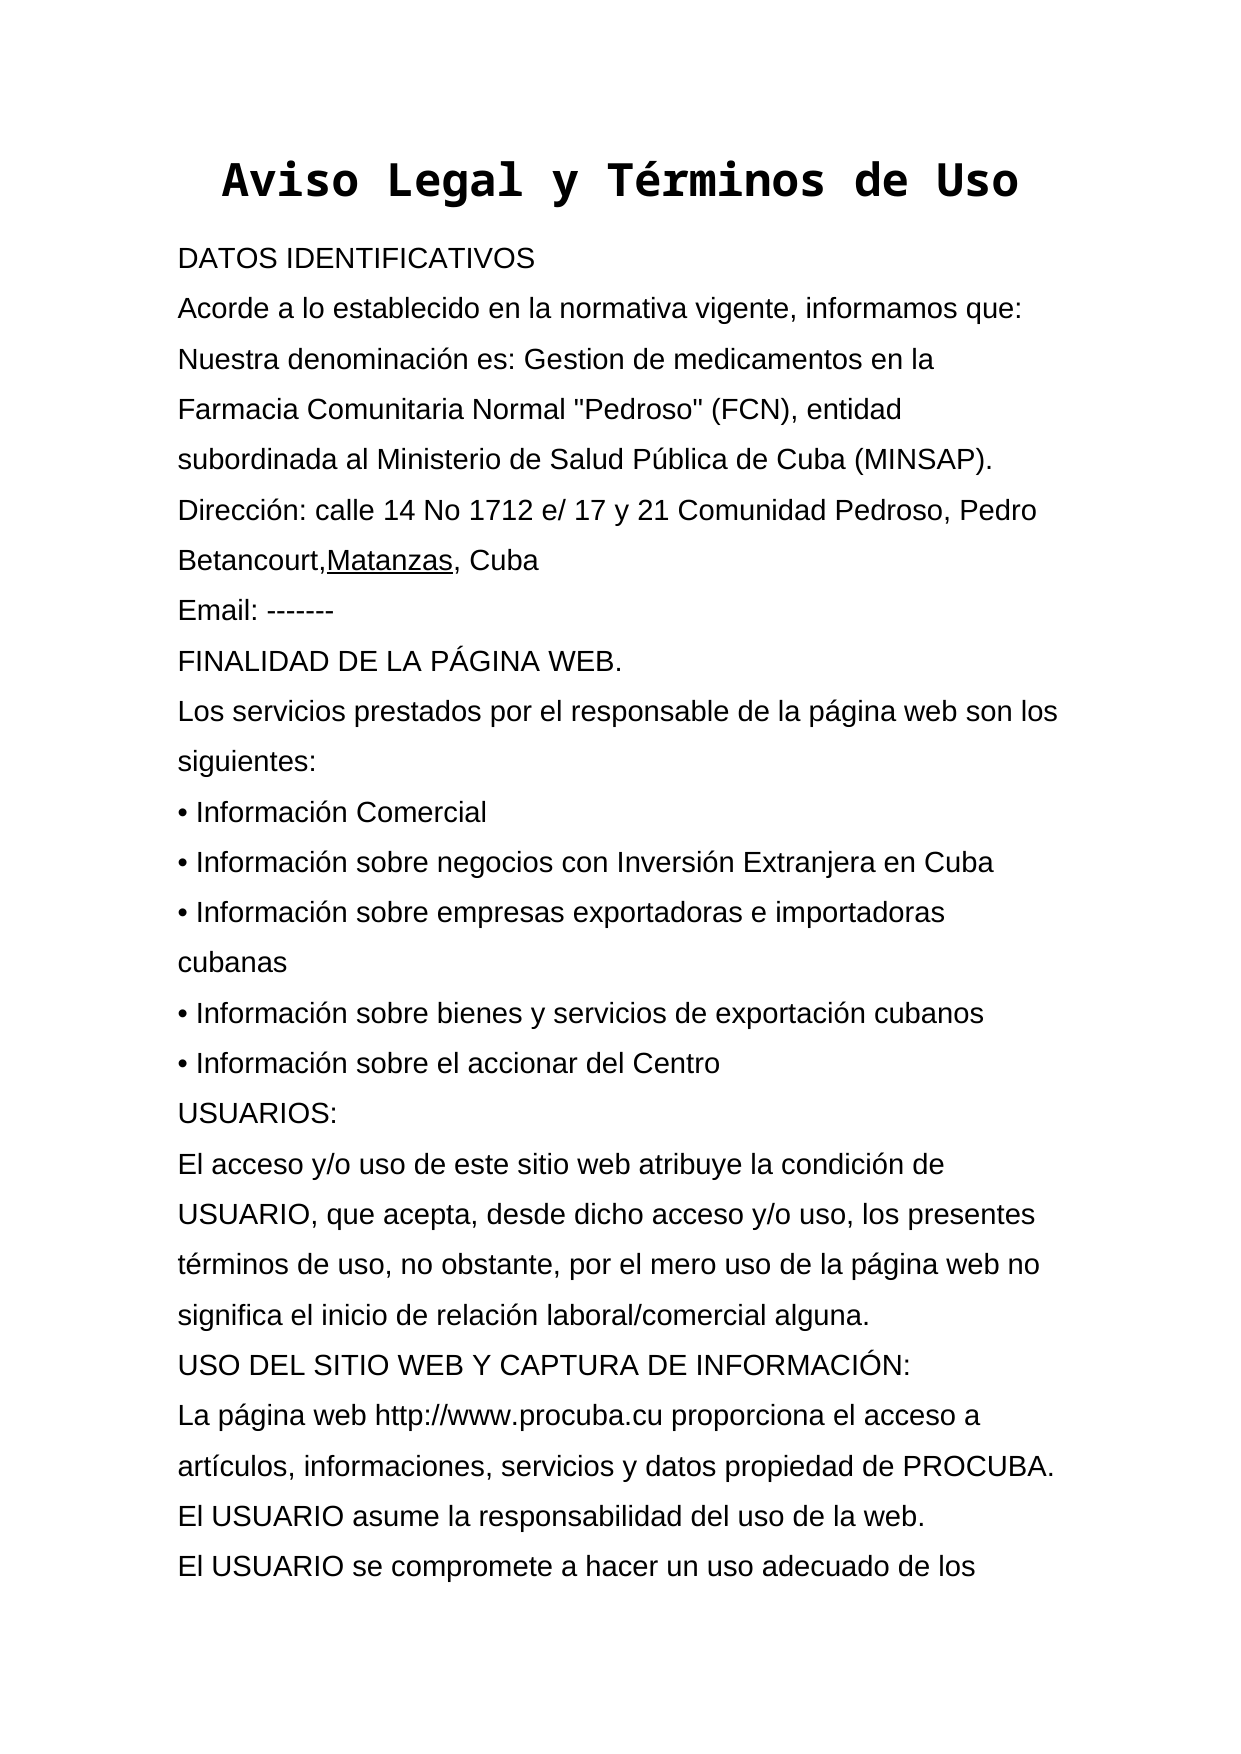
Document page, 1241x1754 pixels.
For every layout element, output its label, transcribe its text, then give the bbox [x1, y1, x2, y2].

text Aviso Legal y Términos de Uso [177, 148, 1063, 210]
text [177, 241, 1063, 1583]
